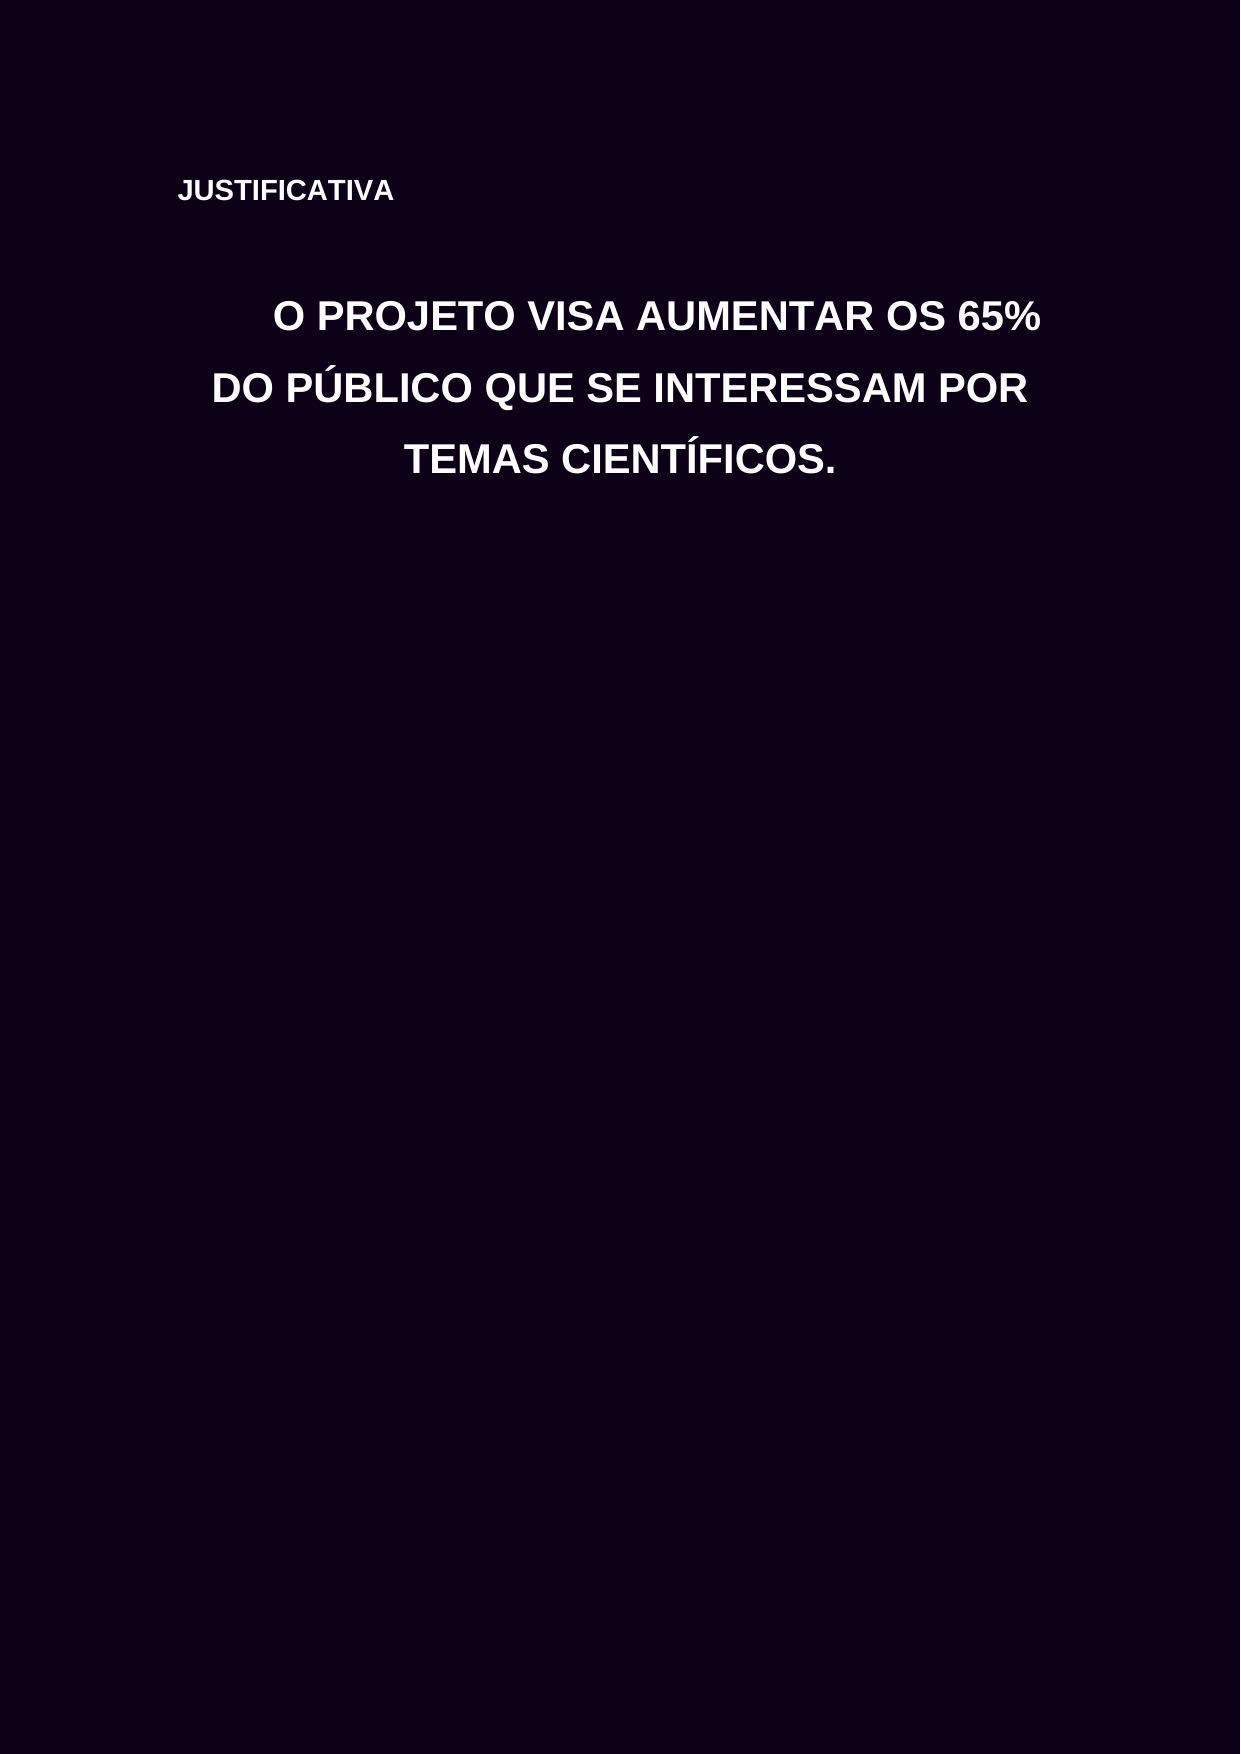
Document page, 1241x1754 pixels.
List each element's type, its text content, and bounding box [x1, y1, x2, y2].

subtitle JUSTIFICATIVA [177, 173, 1063, 206]
text O PROJETO VISA AUMENTAR OS 65% DO PÚBLICO QUE SE INTERESSAM POR TEMAS CIENTÍFICOS. [177, 291, 1063, 483]
